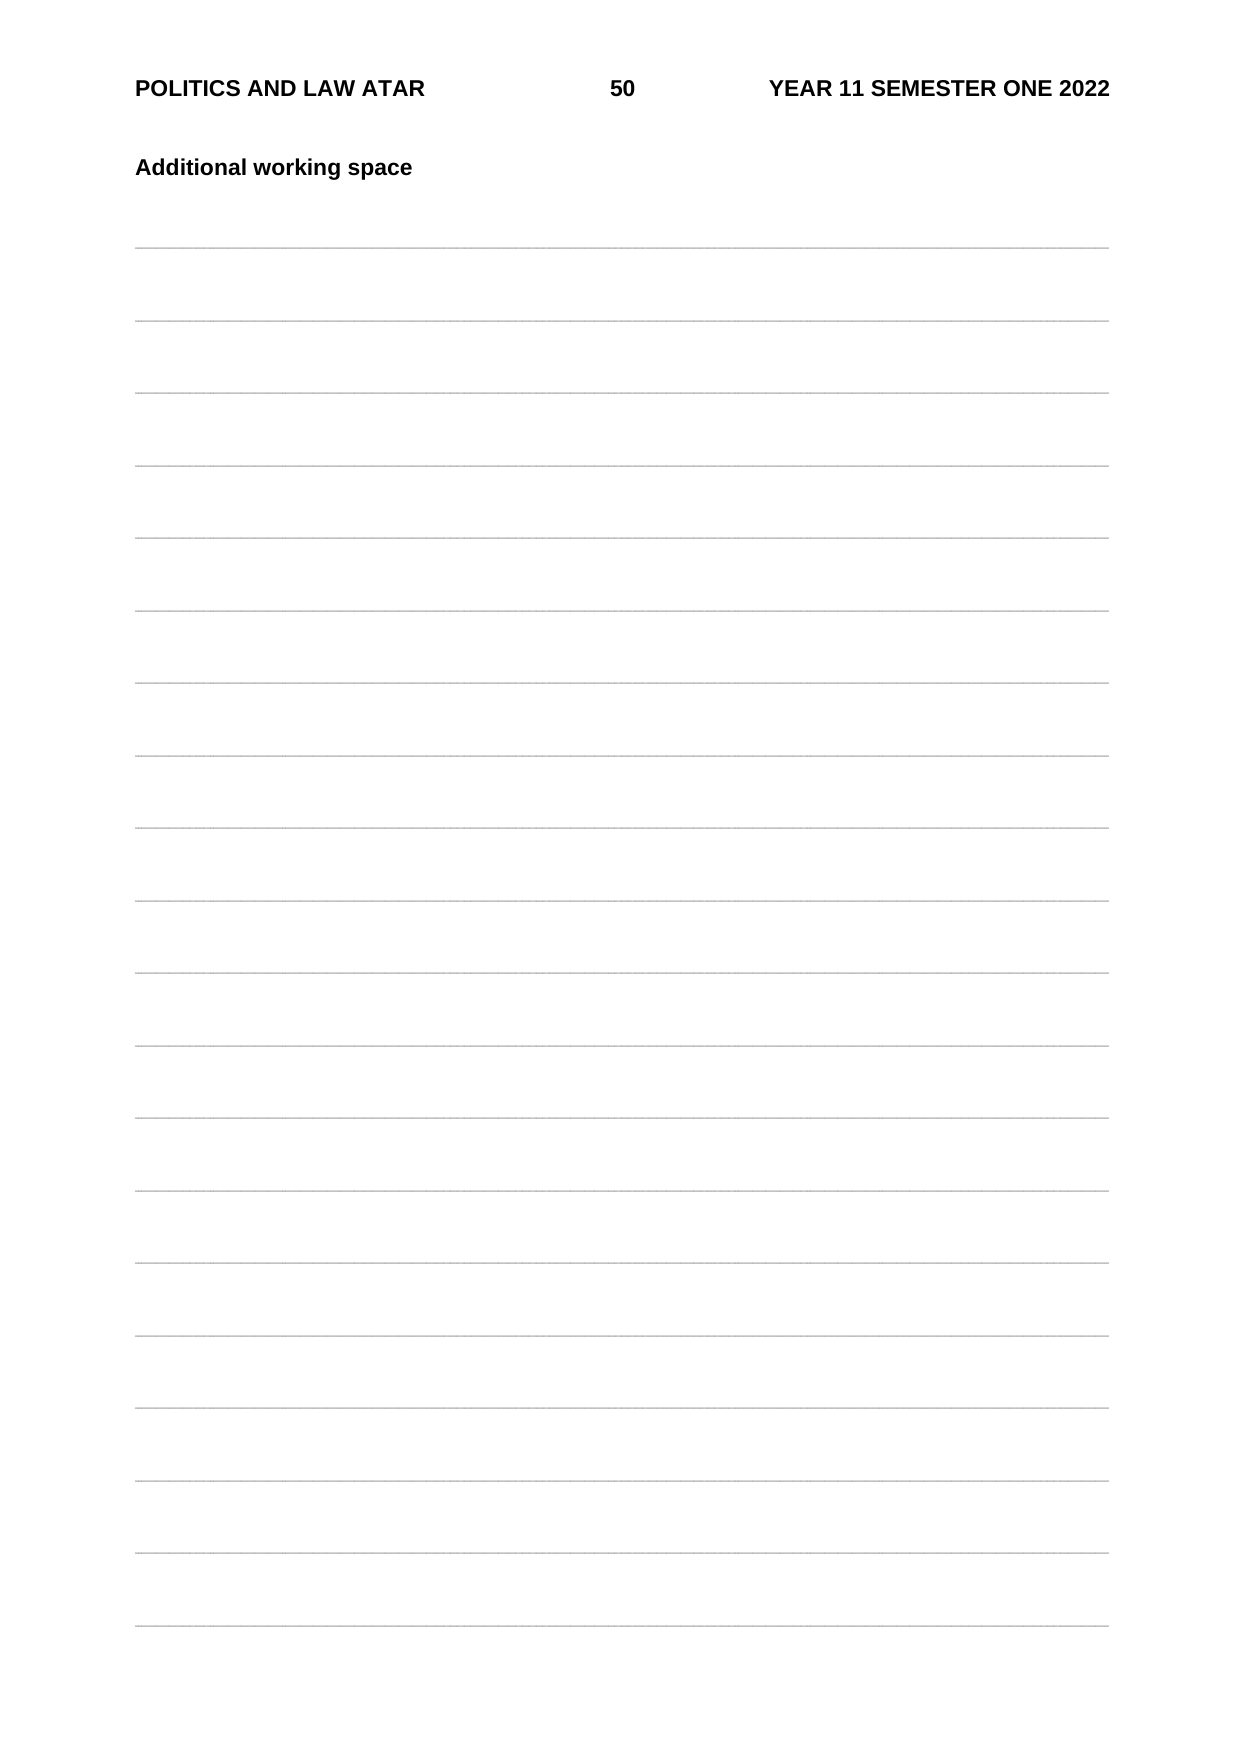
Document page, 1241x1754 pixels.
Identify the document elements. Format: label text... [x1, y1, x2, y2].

text Additional working space [135, 154, 1105, 180]
